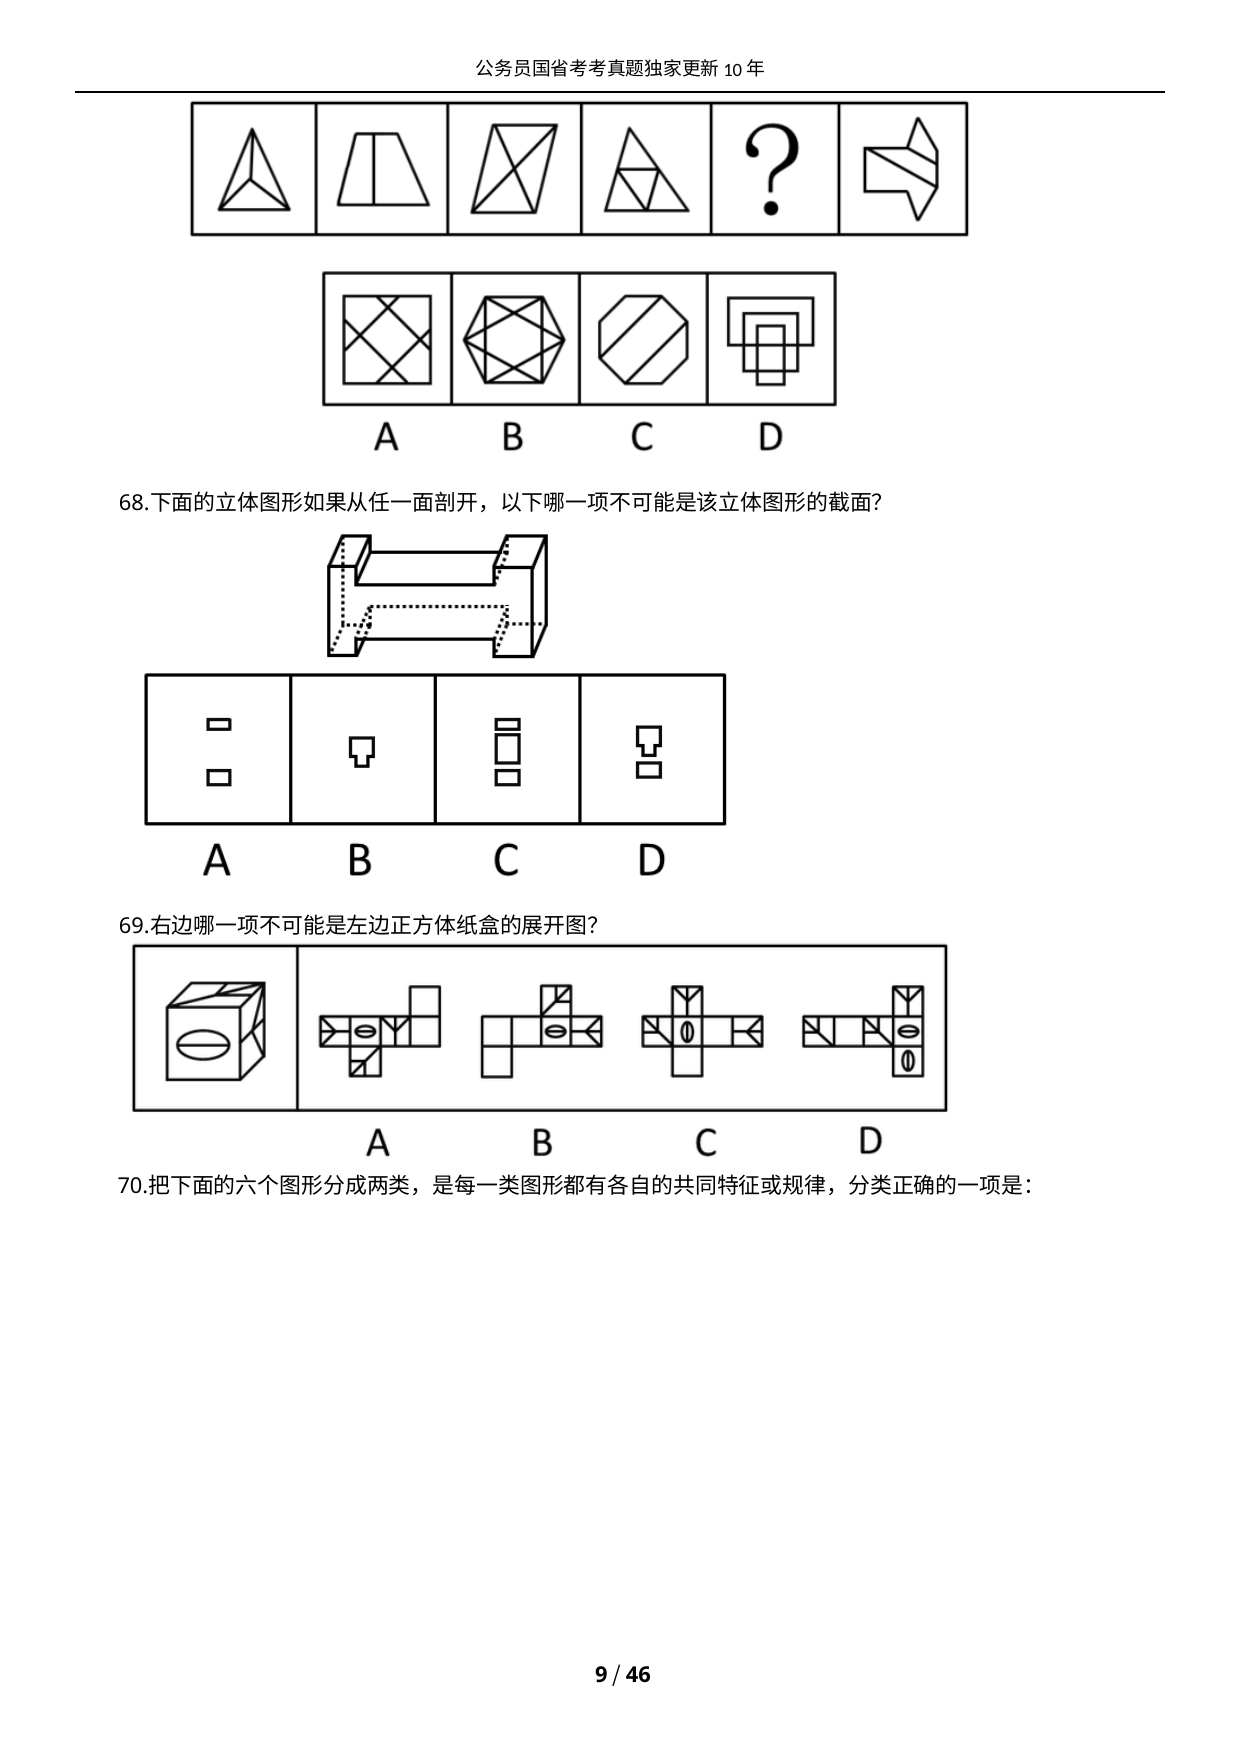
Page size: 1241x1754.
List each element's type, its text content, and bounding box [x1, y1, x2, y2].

text 68.下面的立体图形如果从任一面剖开，以下哪一项不可能是该立体图形的截面？ [75, 485, 1165, 517]
text 69.右边哪一项不可能是左边正方体纸盒的展开图？ [75, 907, 1165, 940]
picture [138, 517, 736, 895]
picture [128, 939, 952, 1163]
text 70.把下面的六个图形分成两类，是每一类图形都有各自的共同特征或规律，分类正确的一项是： [75, 1167, 1165, 1200]
picture [184, 94, 976, 459]
